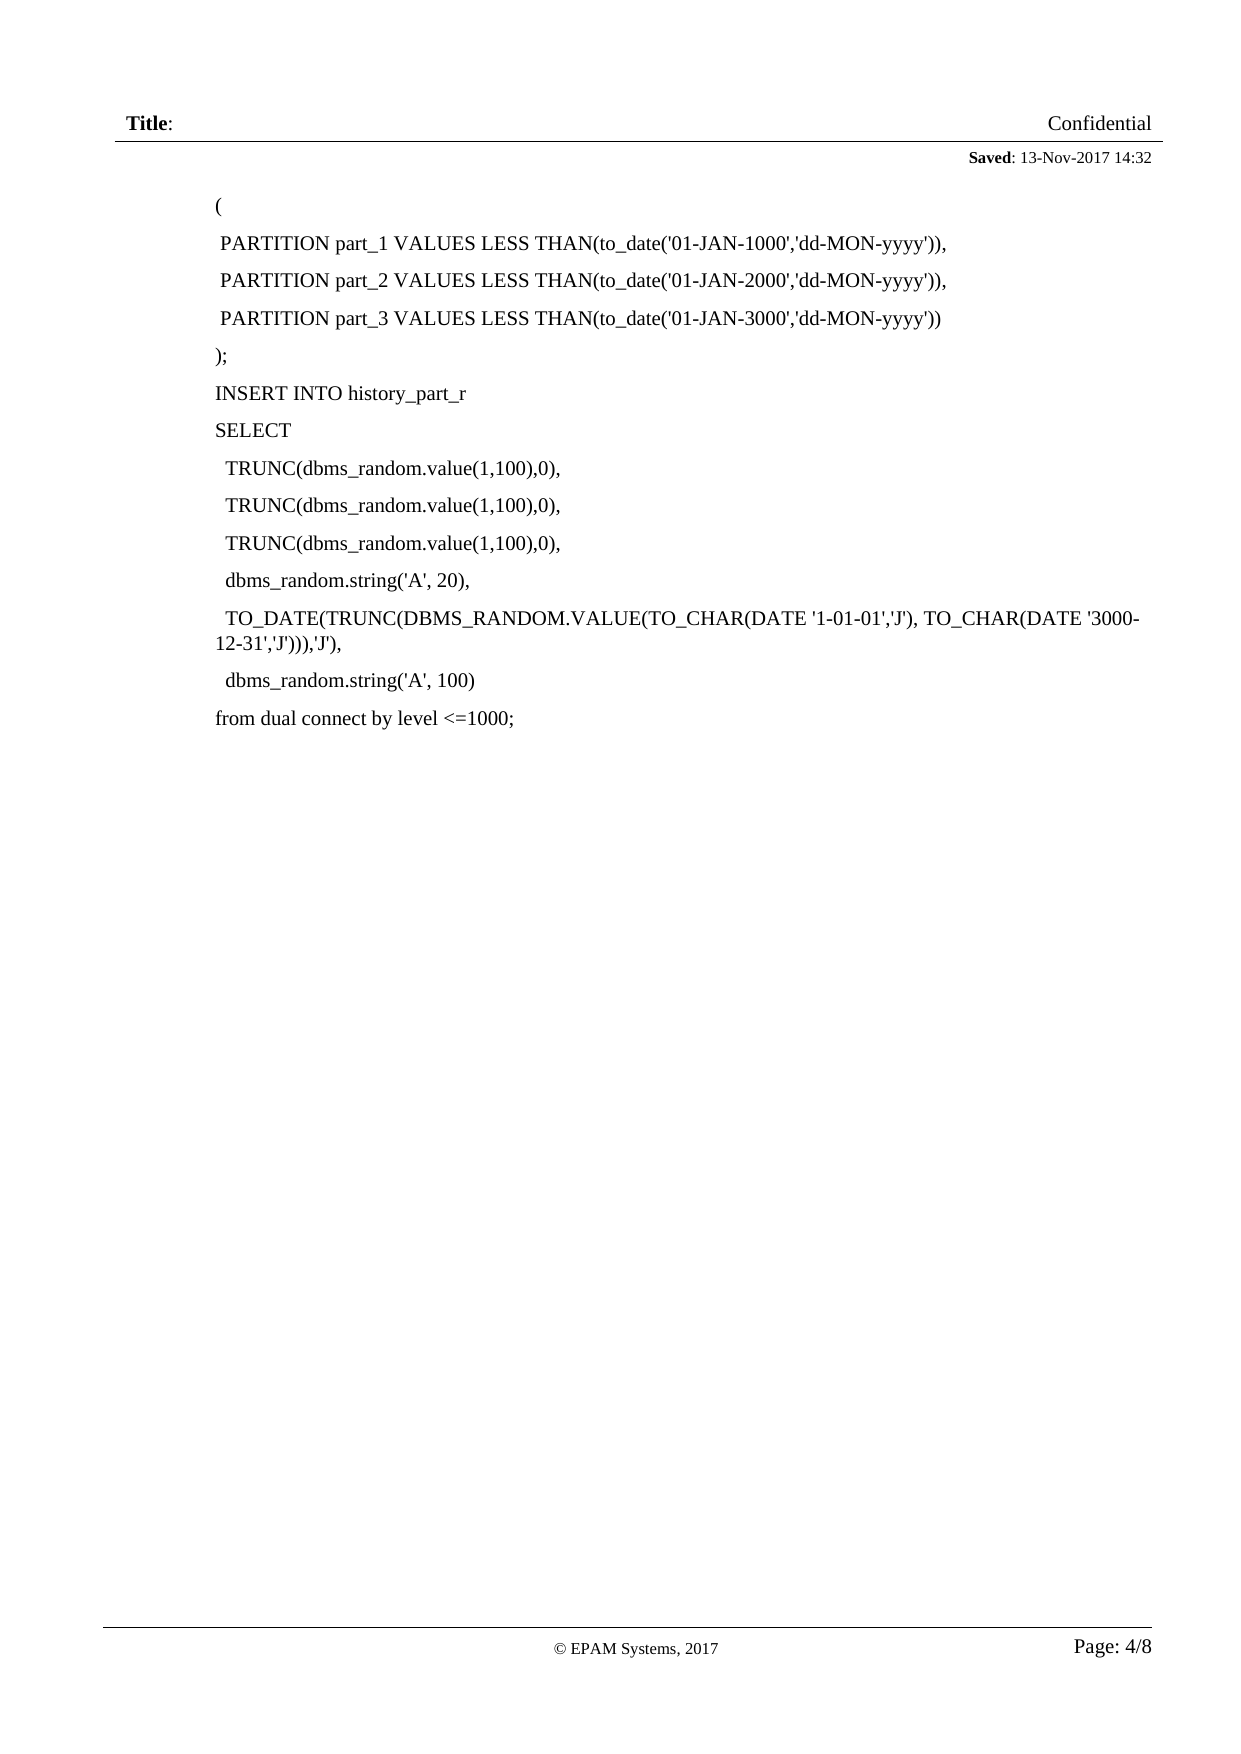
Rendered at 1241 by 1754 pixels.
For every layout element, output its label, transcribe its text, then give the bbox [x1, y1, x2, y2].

text INSERT INTO history_part_r [215, 380, 1152, 405]
text PARTITION part_2 VALUES LESS THAN(to_date('01-JAN-2000','dd-MON-yyyy')), [215, 267, 1152, 292]
text dbms_random.string('A', 20), [215, 567, 1152, 592]
text from dual connect by level <=1000; [215, 705, 1152, 730]
text TRUNC(dbms_random.value(1,100),0), [215, 455, 1152, 480]
text dbms_random.string('A', 100) [215, 667, 1152, 692]
text ( [215, 192, 1152, 217]
text PARTITION part_1 VALUES LESS THAN(to_date('01-JAN-1000','dd-MON-yyyy')), [215, 230, 1152, 255]
text ); [215, 342, 1152, 367]
text TRUNC(dbms_random.value(1,100),0), [215, 530, 1152, 555]
text SELECT [215, 417, 1152, 442]
text TO_DATE(TRUNC(DBMS_RANDOM.VALUE(TO_CHAR(DATE '1-01-01','J'), TO_CHAR(DATE '3000-12-31','J'))),'J'), [215, 605, 1152, 655]
text PARTITION part_3 VALUES LESS THAN(to_date('01-JAN-3000','dd-MON-yyyy')) [215, 305, 1152, 330]
text TRUNC(dbms_random.value(1,100),0), [215, 492, 1152, 517]
